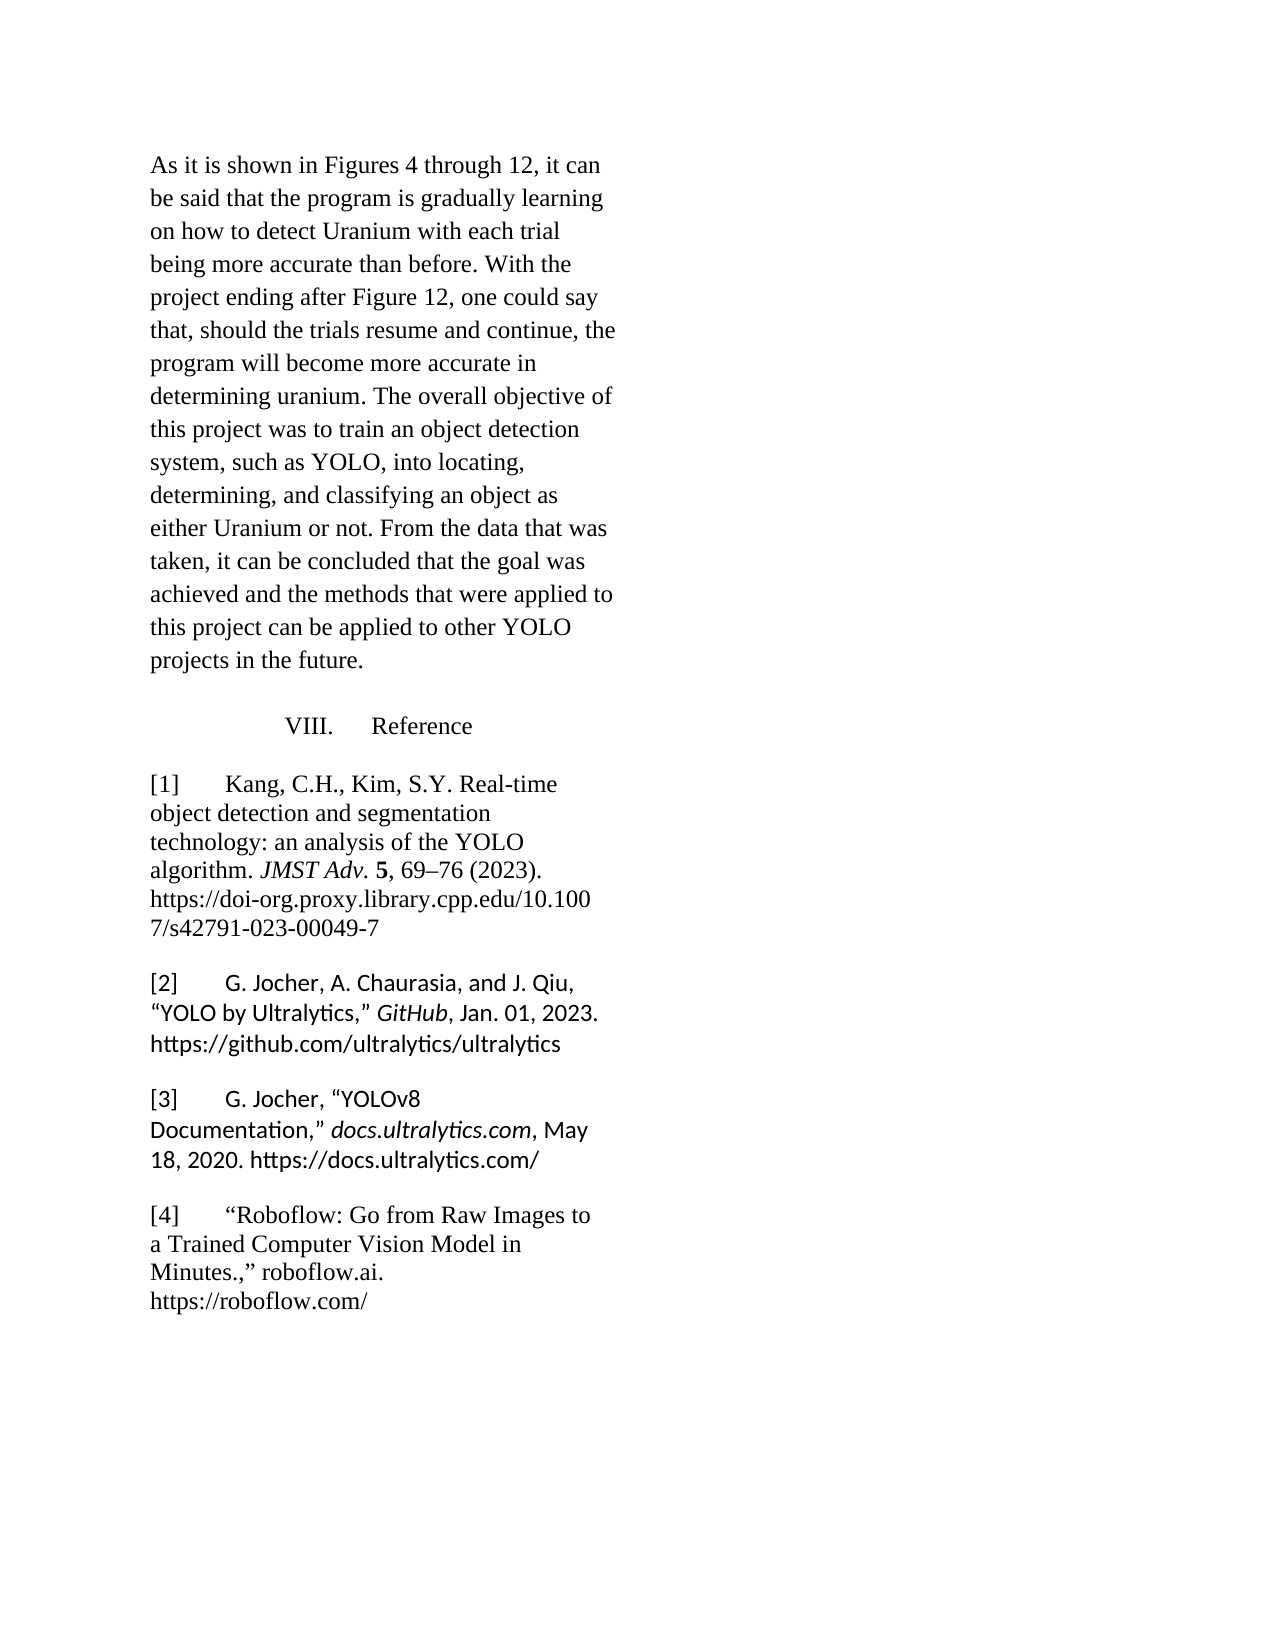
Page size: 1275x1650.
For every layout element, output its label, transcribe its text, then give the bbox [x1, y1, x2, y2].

text [1] Kang, C.H., Kim, S.Y. Real-time object detection and segmentation technology: an analysis of the YOLO algorithm. JMST Adv. 5, 69–76 (2023). https://doi-org.proxy.library.cpp.edu/10.1007/s42791-023-00049-7 [150, 769, 600, 942]
text [4] “Roboflow: Go from Raw Images to a Trained Computer Vision Model in Minutes.,” roboflow.ai. https://roboflow.com/ [150, 1200, 600, 1315]
text [2] G. Jocher, A. Chaurasia, and J. Qiu, “YOLO by Ultralytics,” GitHub, Jan. 01, 2023. https://github.com/ultralytics/ultralytics [150, 967, 600, 1058]
list Reference [187, 711, 619, 740]
text ‌[3] G. Jocher, “YOLOv8 Documentation,” docs.ultralytics.com, May 18, 2020. https://docs.ultralytics.com/ [150, 1083, 600, 1175]
